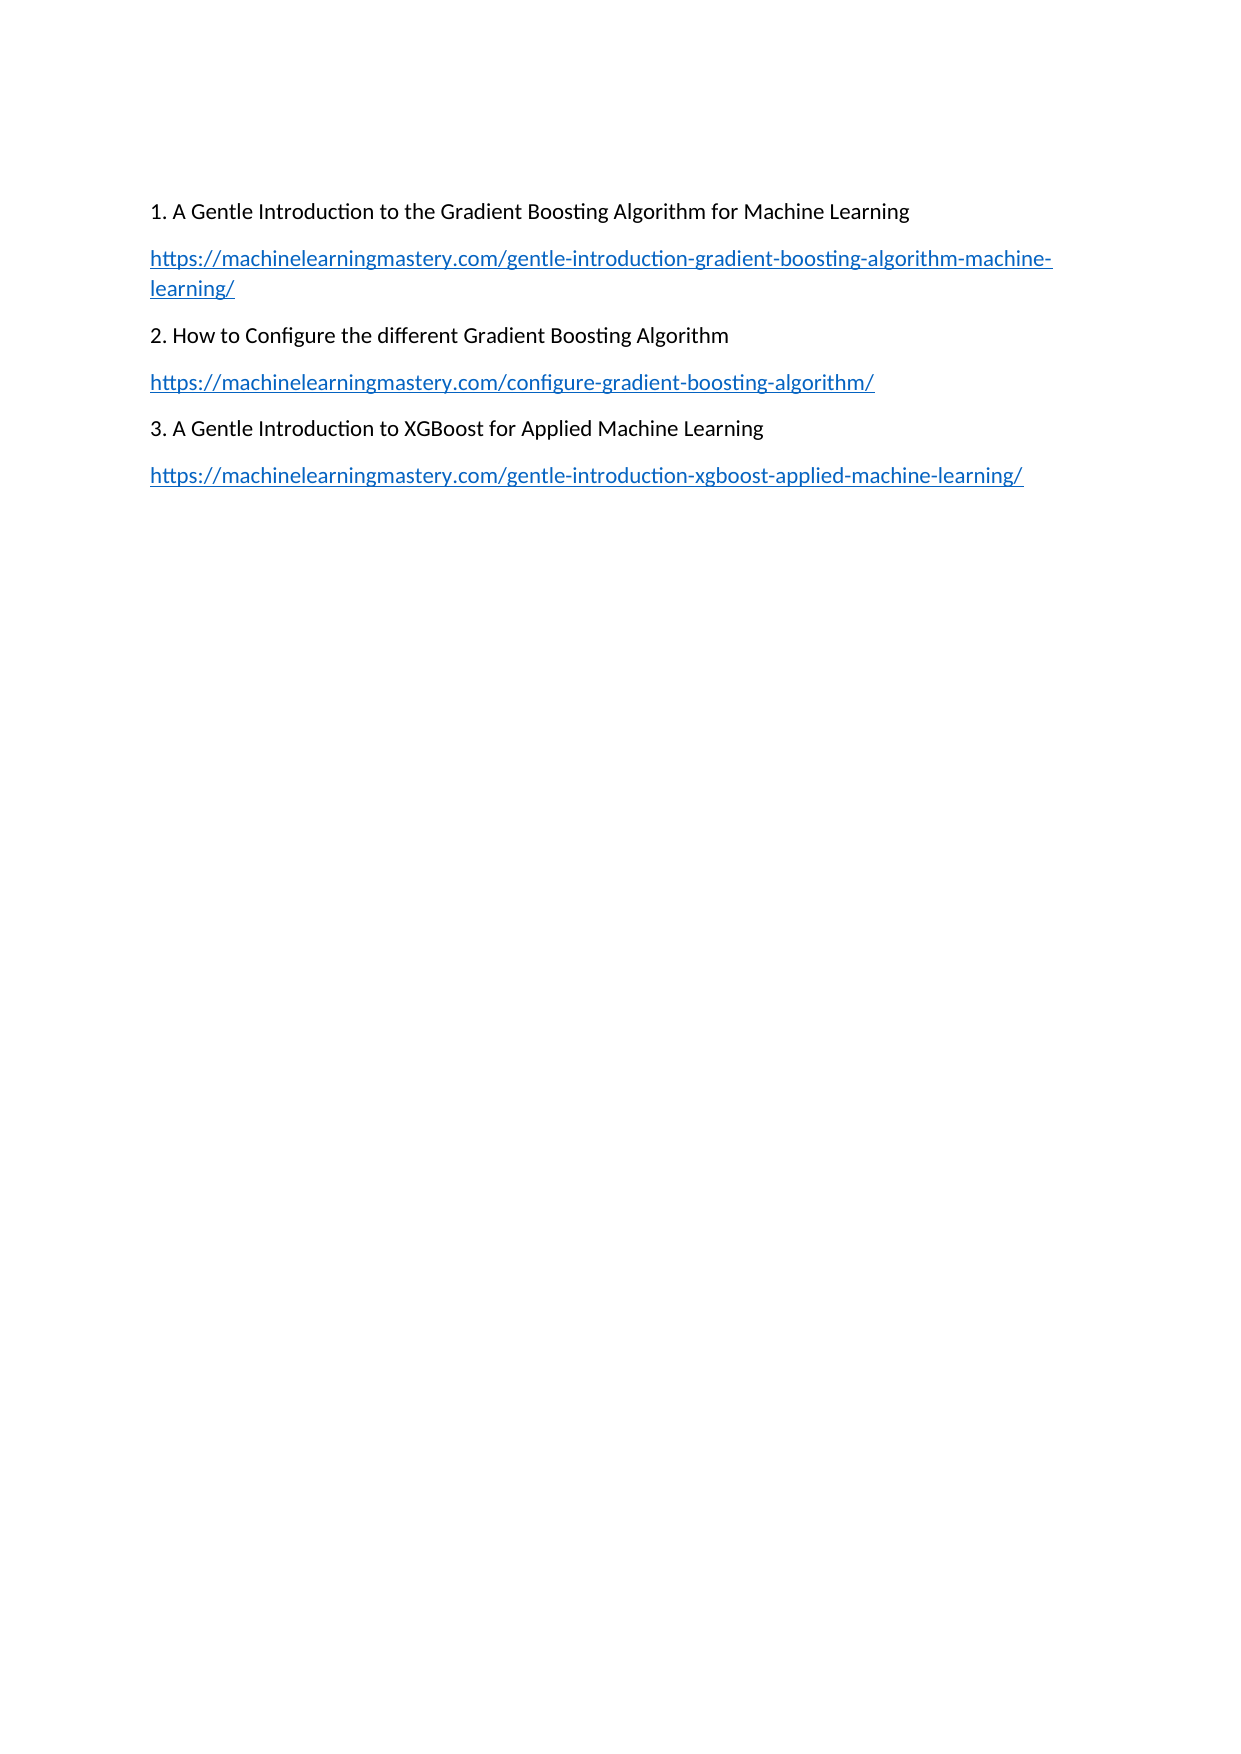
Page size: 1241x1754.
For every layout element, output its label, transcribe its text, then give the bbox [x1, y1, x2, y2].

text https://machinelearningmastery.com/gentle-introduction-xgboost-applied-machine-learning/ [150, 461, 1090, 489]
text https://machinelearningmastery.com/configure-gradient-boosting-algorithm/ [150, 368, 1090, 396]
text 2. How to Configure the different Gradient Boosting Algorithm [150, 321, 1090, 349]
text 1. A Gentle Introduction to the Gradient Boosting Algorithm for Machine Learning [150, 197, 1090, 225]
text https://machinelearningmastery.com/gentle-introduction-gradient-boosting-algorithm-machine-learning/ [150, 244, 1090, 302]
text 3. A Gentle Introduction to XGBoost for Applied Machine Learning [150, 414, 1090, 443]
